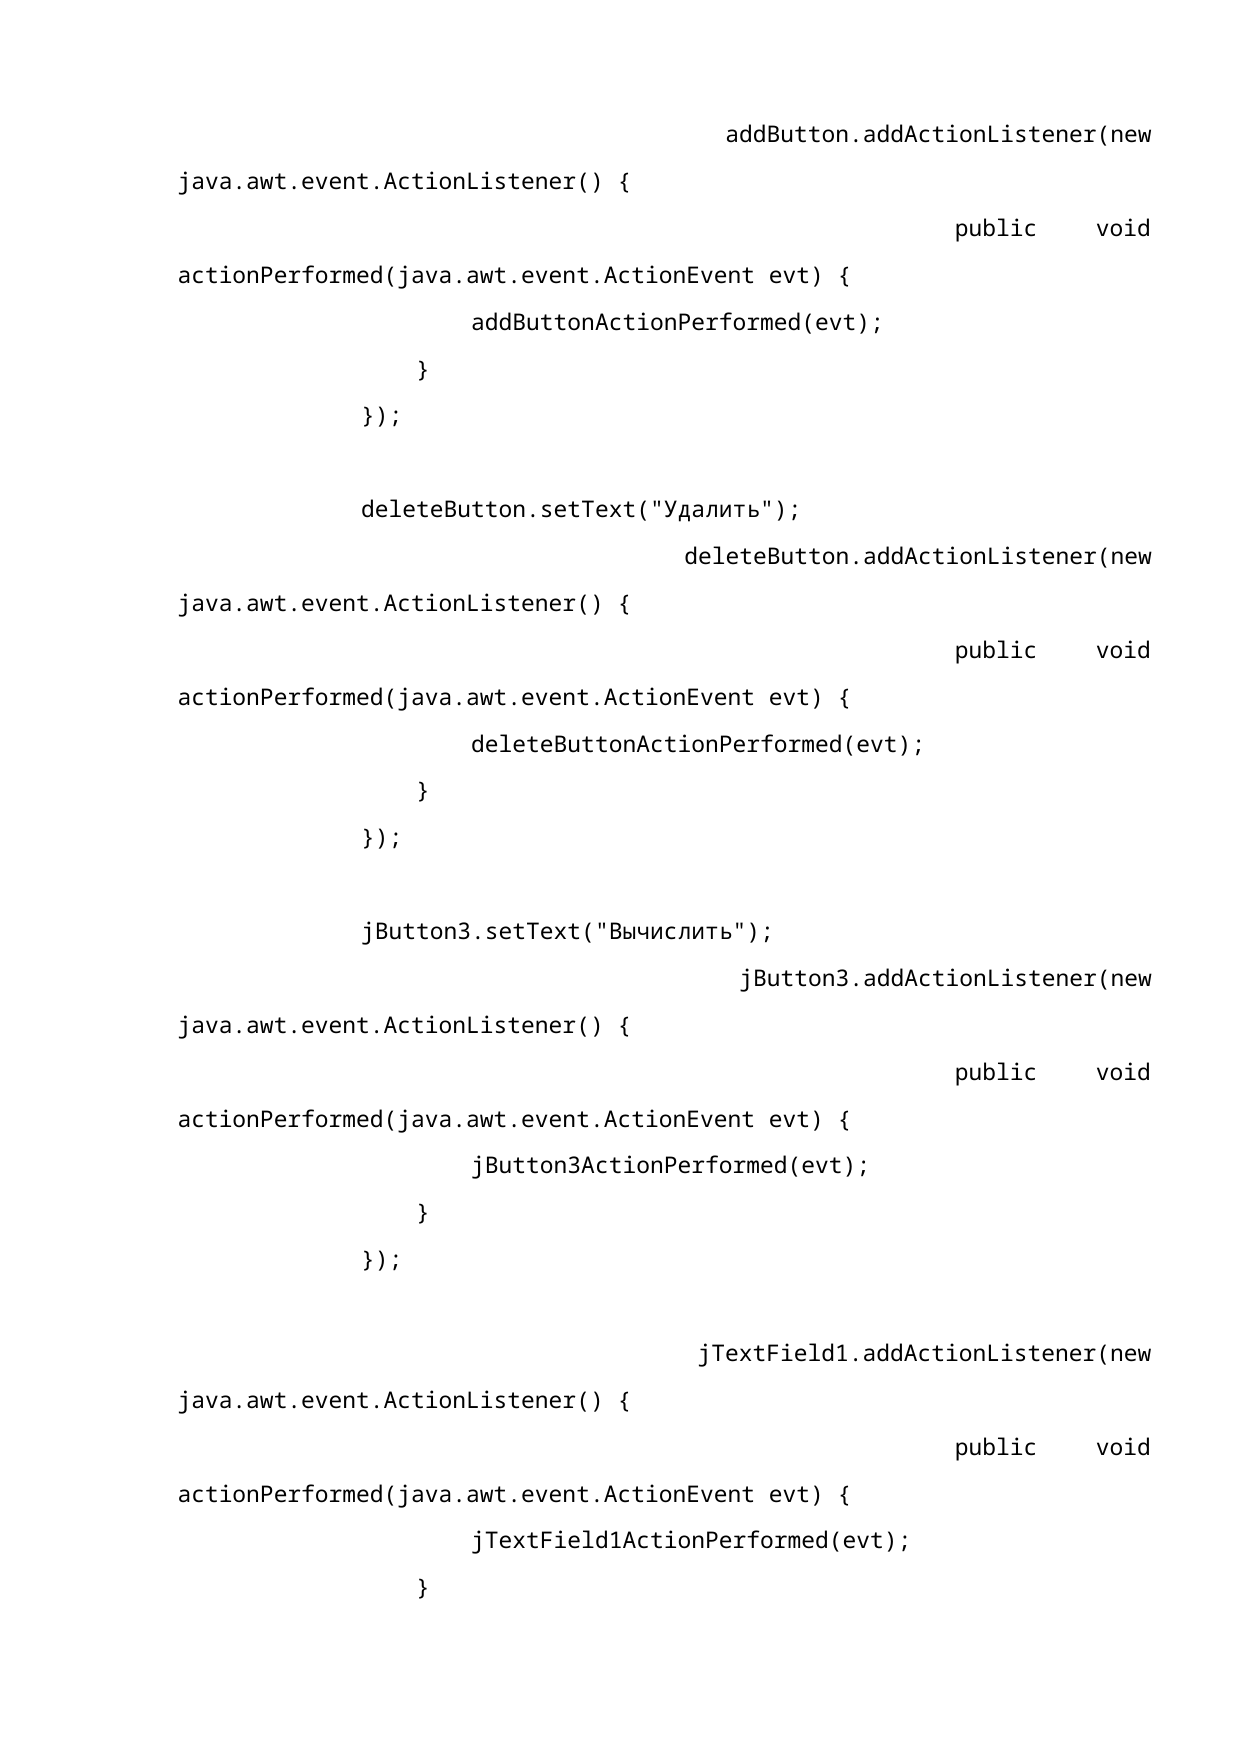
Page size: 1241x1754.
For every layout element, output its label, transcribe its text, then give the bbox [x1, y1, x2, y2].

text deleteButton.addActionListener(new java.awt.event.ActionListener() { [177, 540, 1152, 618]
text } [177, 1196, 1152, 1227]
text public void actionPerformed(java.awt.event.ActionEvent evt) { [177, 634, 1152, 712]
text deleteButtonActionPerformed(evt); [177, 727, 1152, 759]
text }); [177, 821, 1152, 852]
text } [177, 352, 1152, 384]
text jButton3.setText("Вычислить"); [177, 915, 1152, 946]
text }); [177, 1243, 1152, 1274]
text } [177, 1571, 1152, 1602]
text addButtonActionPerformed(evt); [177, 306, 1152, 337]
text deleteButton.setText("Удалить"); [177, 493, 1152, 524]
text public void actionPerformed(java.awt.event.ActionEvent evt) { [177, 212, 1152, 290]
text jTextField1.addActionListener(new java.awt.event.ActionListener() { [177, 1337, 1152, 1415]
text jTextField1ActionPerformed(evt); [177, 1524, 1152, 1556]
text addButton.addActionListener(new java.awt.event.ActionListener() { [177, 118, 1152, 196]
text jButton3ActionPerformed(evt); [177, 1149, 1152, 1181]
text public void actionPerformed(java.awt.event.ActionEvent evt) { [177, 1056, 1152, 1134]
text }); [177, 399, 1152, 431]
text } [177, 774, 1152, 806]
text jButton3.addActionListener(new java.awt.event.ActionListener() { [177, 962, 1152, 1040]
text public void actionPerformed(java.awt.event.ActionEvent evt) { [177, 1431, 1152, 1509]
